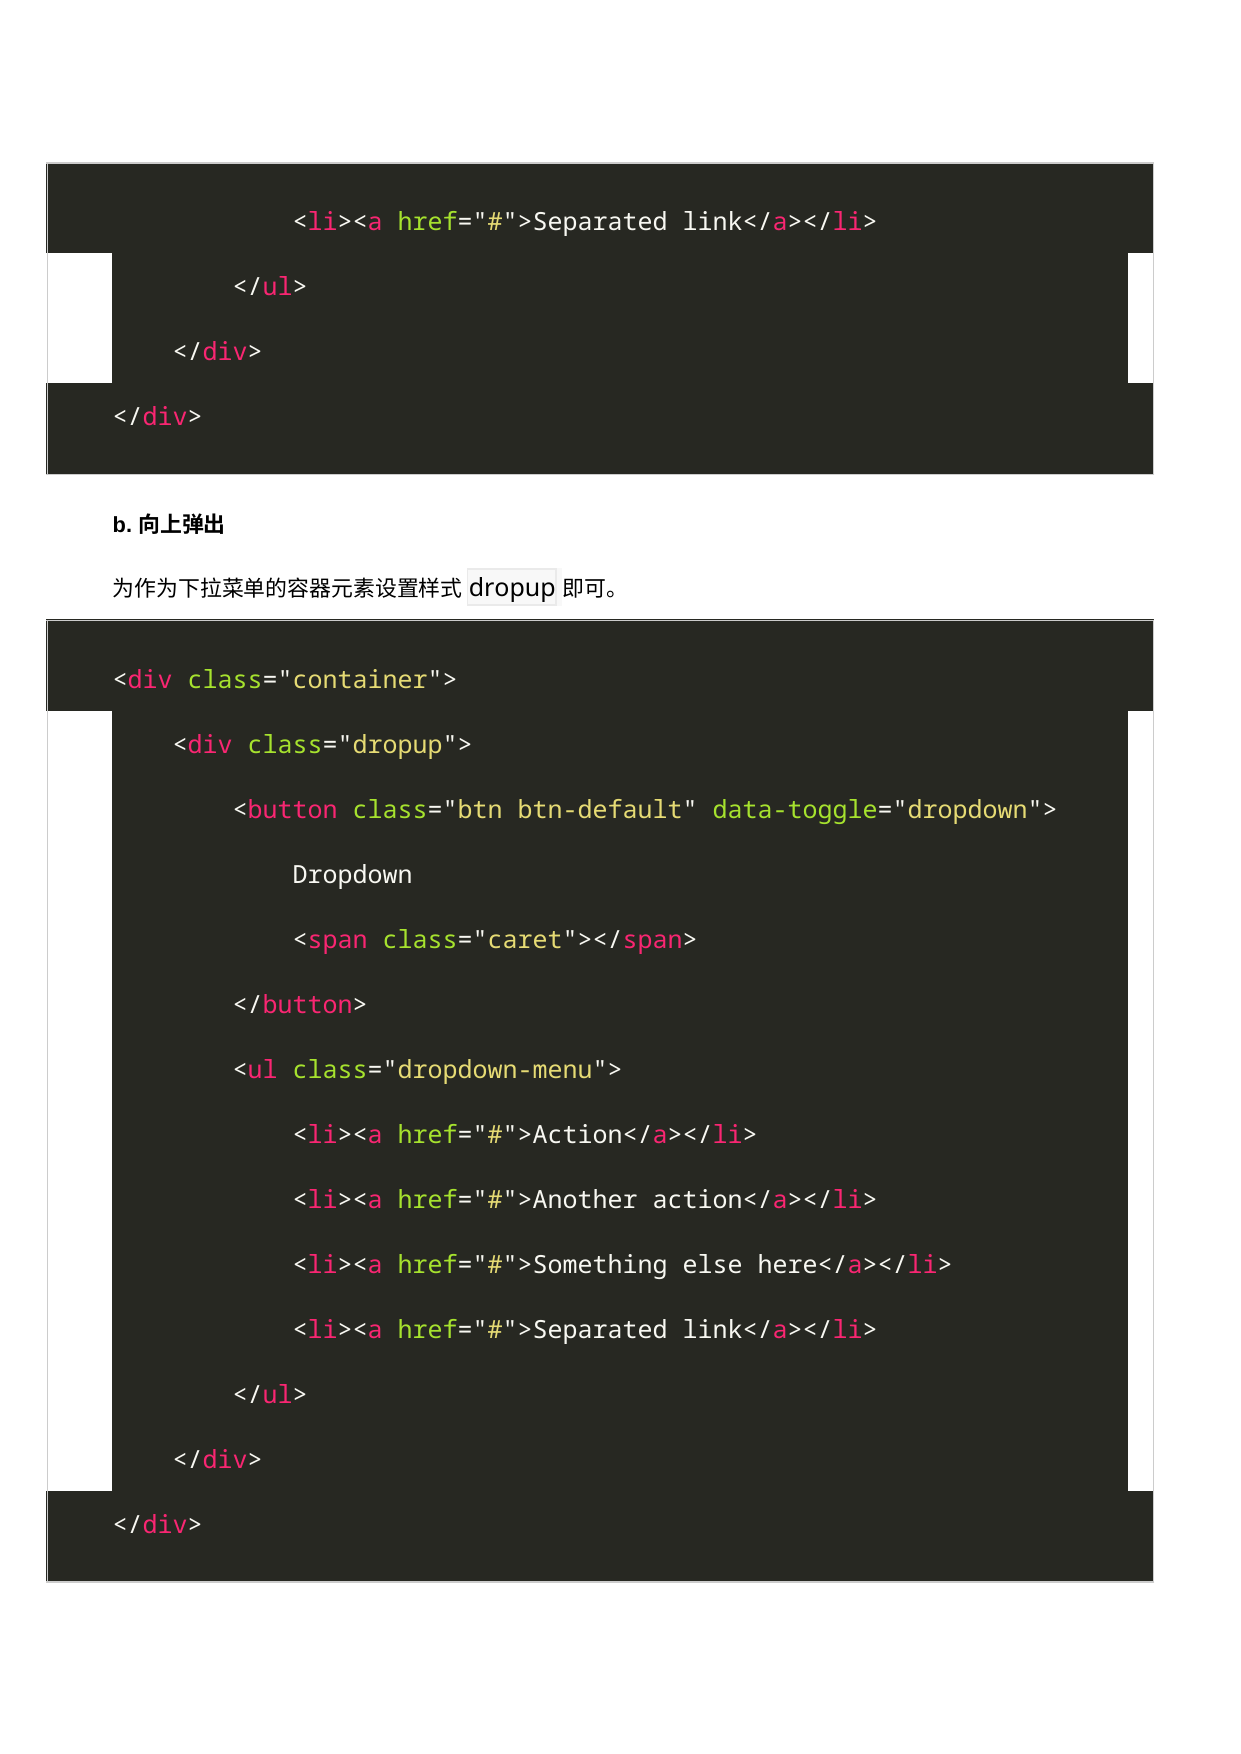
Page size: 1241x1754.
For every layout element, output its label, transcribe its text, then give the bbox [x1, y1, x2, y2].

text <li><a href="#">Separated link</a></li> [48, 164, 1153, 253]
text <span class="caret"></span> [112, 906, 1128, 971]
text Dropdown [112, 841, 1128, 906]
text <li><a href="#">Separated link</a></li> [112, 1296, 1128, 1361]
text <li><a href="#">Something else here</a></li> [112, 1231, 1128, 1296]
text </div> [112, 318, 1128, 357]
text b. 向上弹出 [112, 506, 1128, 539]
text <button class="btn btn-default" data-toggle="dropdown"> [112, 776, 1128, 841]
text </div> [48, 1464, 1153, 1581]
text 为作为下拉菜单的容器元素设置样式dropup即可。 [112, 554, 1128, 619]
text <li><a href="#">Action</a></li> [112, 1101, 1128, 1166]
text <div class="dropup"> [112, 711, 1128, 776]
text <ul class="dropdown-menu"> [112, 1036, 1128, 1101]
text </ul> [112, 253, 1128, 318]
text </div> [112, 1426, 1128, 1464]
text </button> [112, 971, 1128, 1036]
text </div> [48, 357, 1153, 474]
text </ul> [112, 1361, 1128, 1426]
text <li><a href="#">Another action</a></li> [112, 1166, 1128, 1231]
text <div class="container"> [48, 621, 1153, 711]
